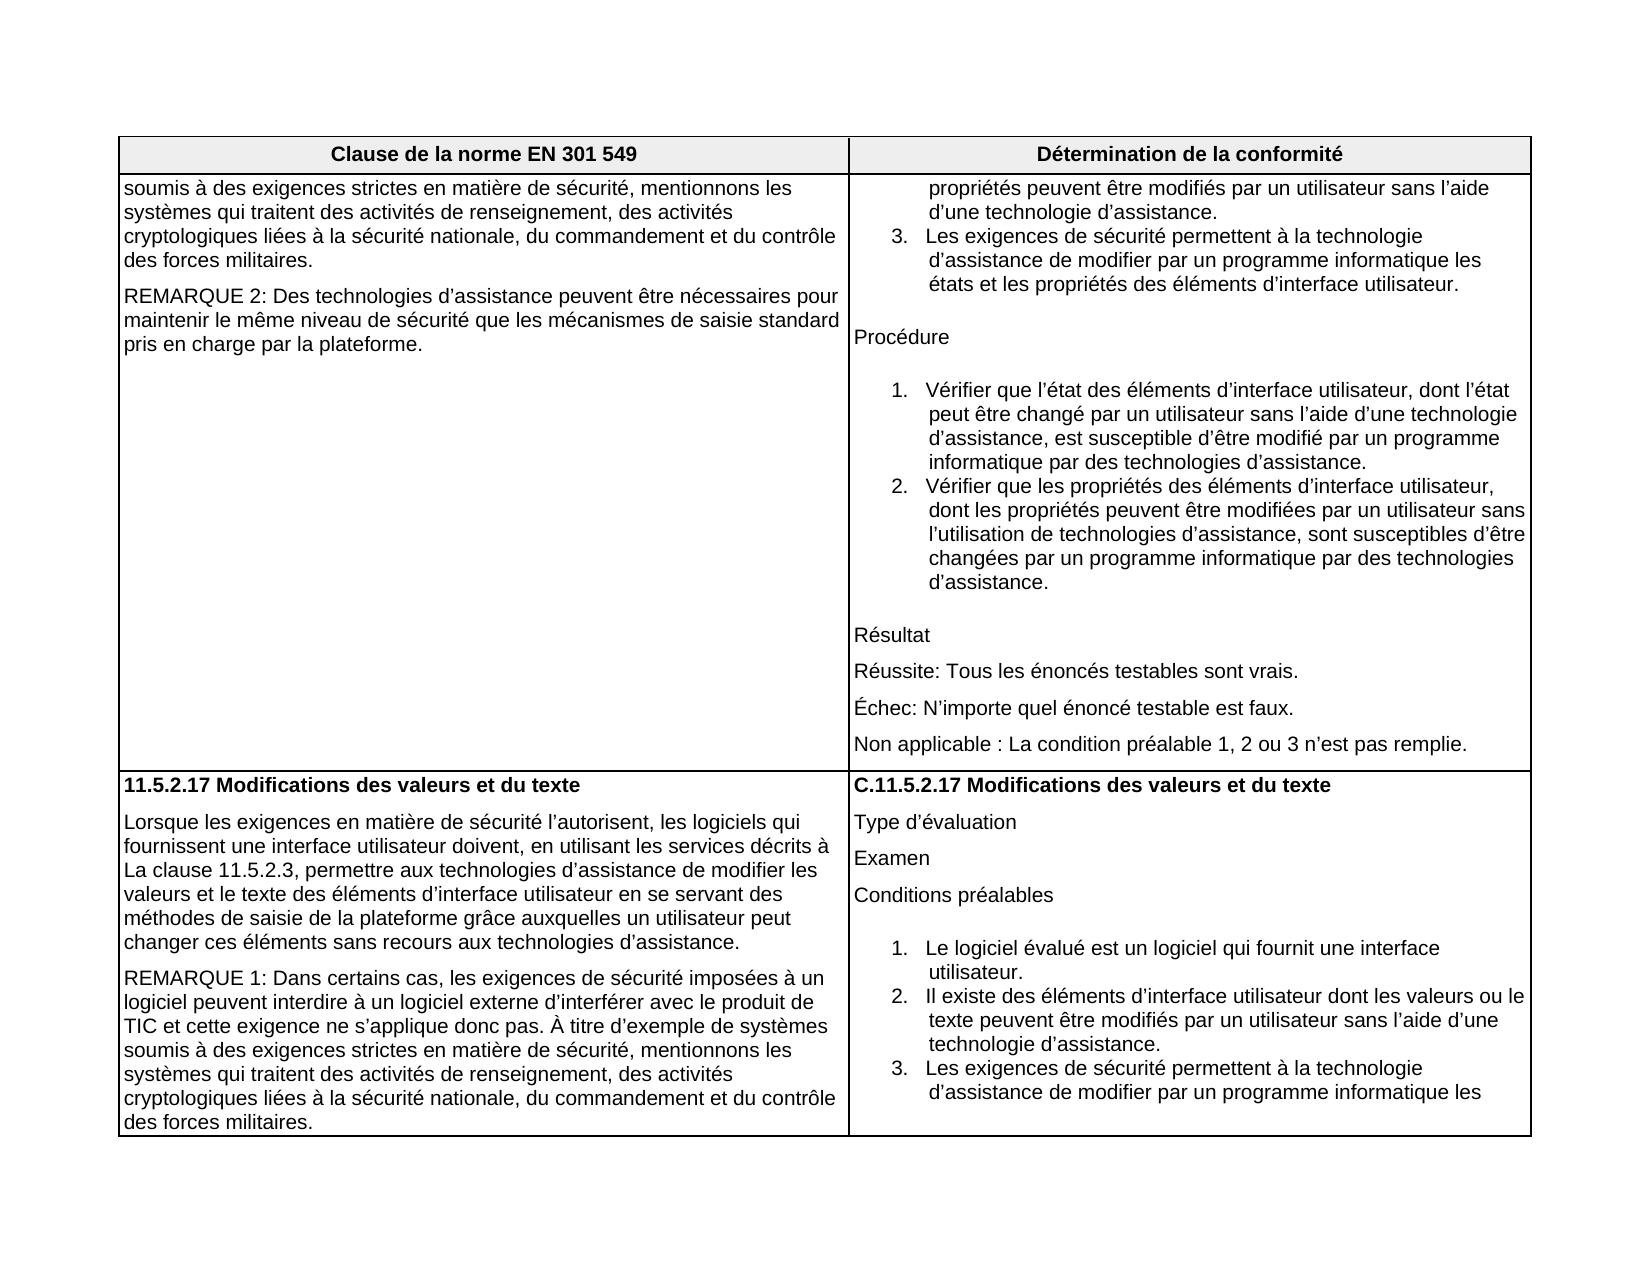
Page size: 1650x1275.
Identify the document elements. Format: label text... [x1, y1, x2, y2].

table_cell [120, 175, 848, 770]
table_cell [850, 175, 1530, 770]
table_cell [120, 772, 848, 1135]
table_header Clause de la norme EN 301 549 [120, 137, 849, 173]
table_header Détermination de la conformité [850, 137, 1530, 173]
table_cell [850, 772, 1530, 1135]
